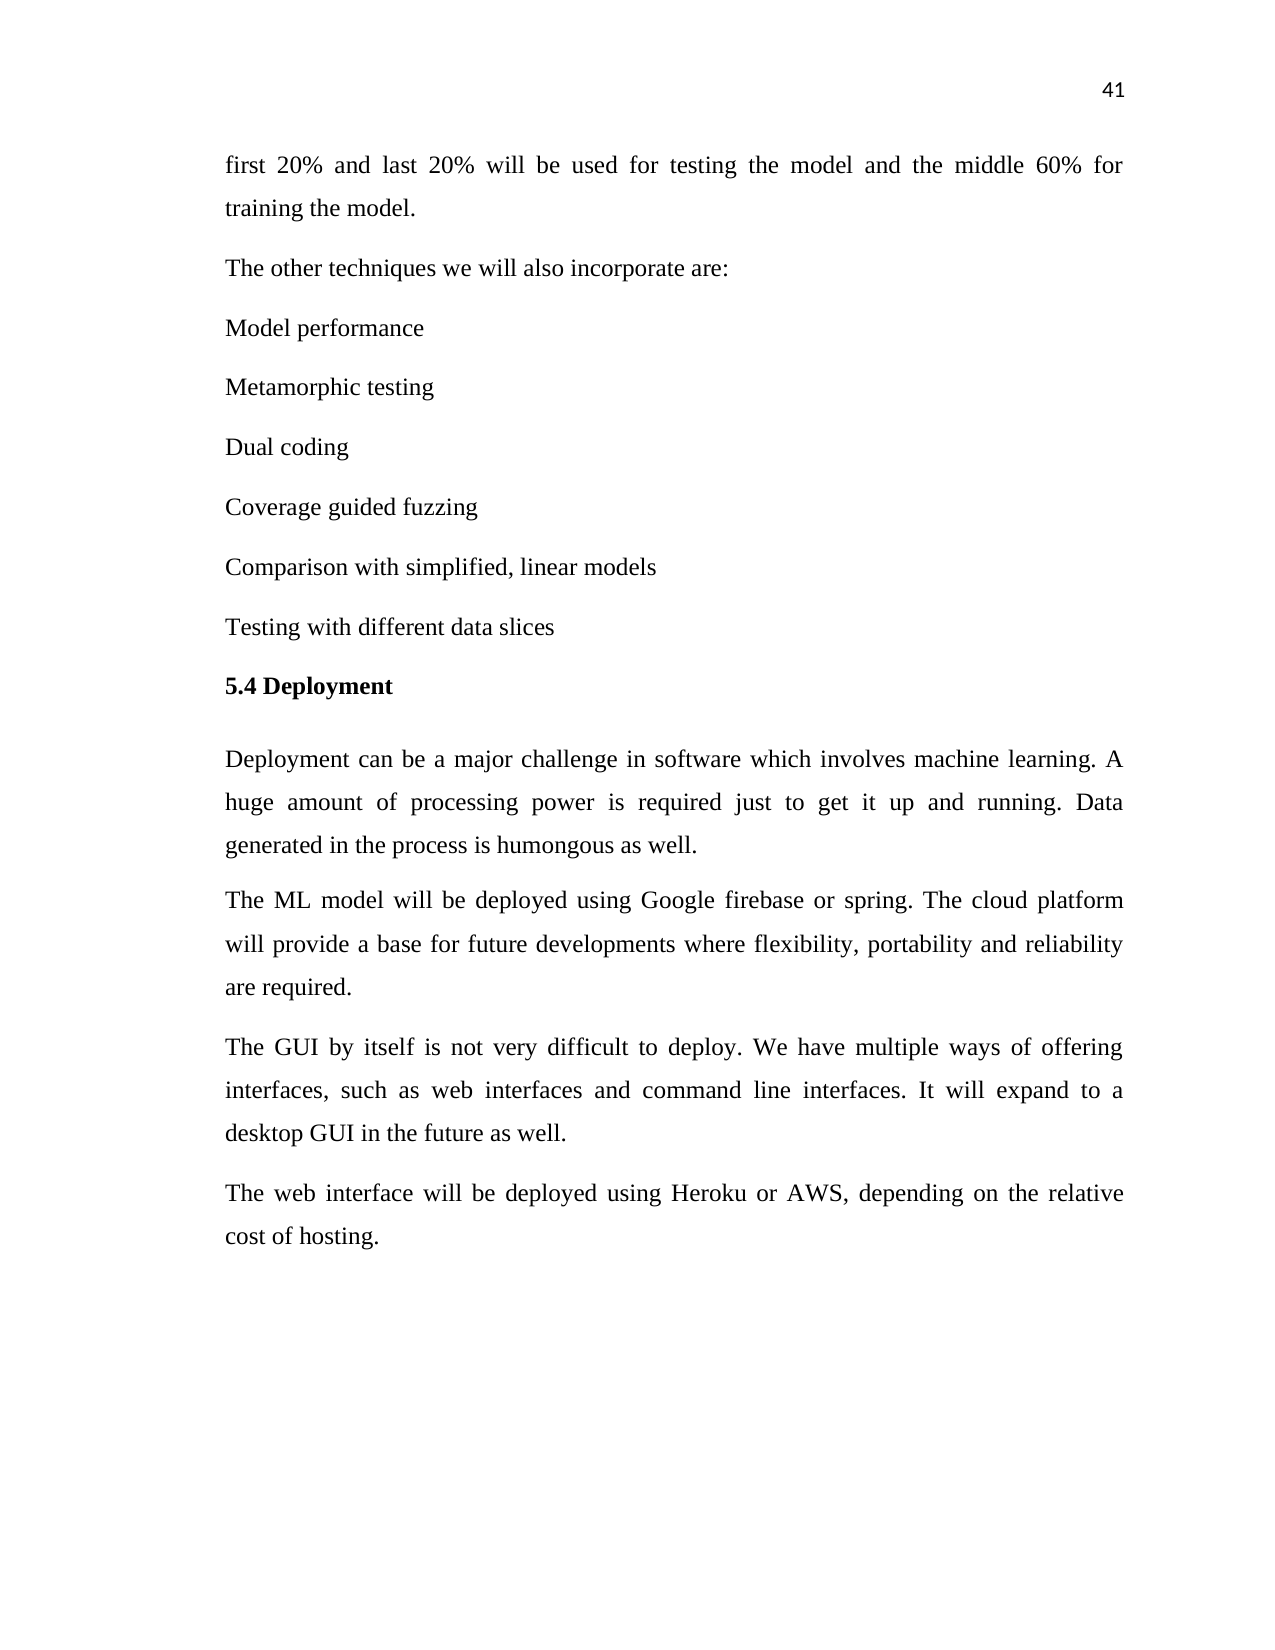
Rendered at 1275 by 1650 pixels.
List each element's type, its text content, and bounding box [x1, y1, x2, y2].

text 5.4 Deployment [225, 671, 1125, 700]
text Testing with different data slices [225, 612, 1125, 640]
text Metamorphic testing [225, 372, 1125, 401]
text The other techniques we will also incorporate are: [225, 253, 1125, 282]
text The GUI by itself is not very difficult to deploy. We have multiple ways of offering interfaces, such as web interfaces and command line interfaces. It will expand to a desktop GUI in the future as well. [225, 1032, 1125, 1147]
text Deployment can be a major challenge in software which involves machine learning. A huge amount of processing power is required just to get it up and running. Data generated in the process is humongous as well. [225, 744, 1125, 859]
text Dual coding [225, 432, 1125, 461]
text Comparison with simplified, linear models [225, 552, 1125, 581]
text The web interface will be deployed using Heroku or AWS, depending on the relative cost of hosting. [225, 1178, 1125, 1249]
text Coverage guided fuzzing [225, 492, 1125, 521]
text Model performance [225, 313, 1125, 341]
text The ML model will be deployed using Google firebase or spring. The cloud platform will provide a base for future developments where flexibility, portability and reliability are required. [225, 886, 1125, 1001]
